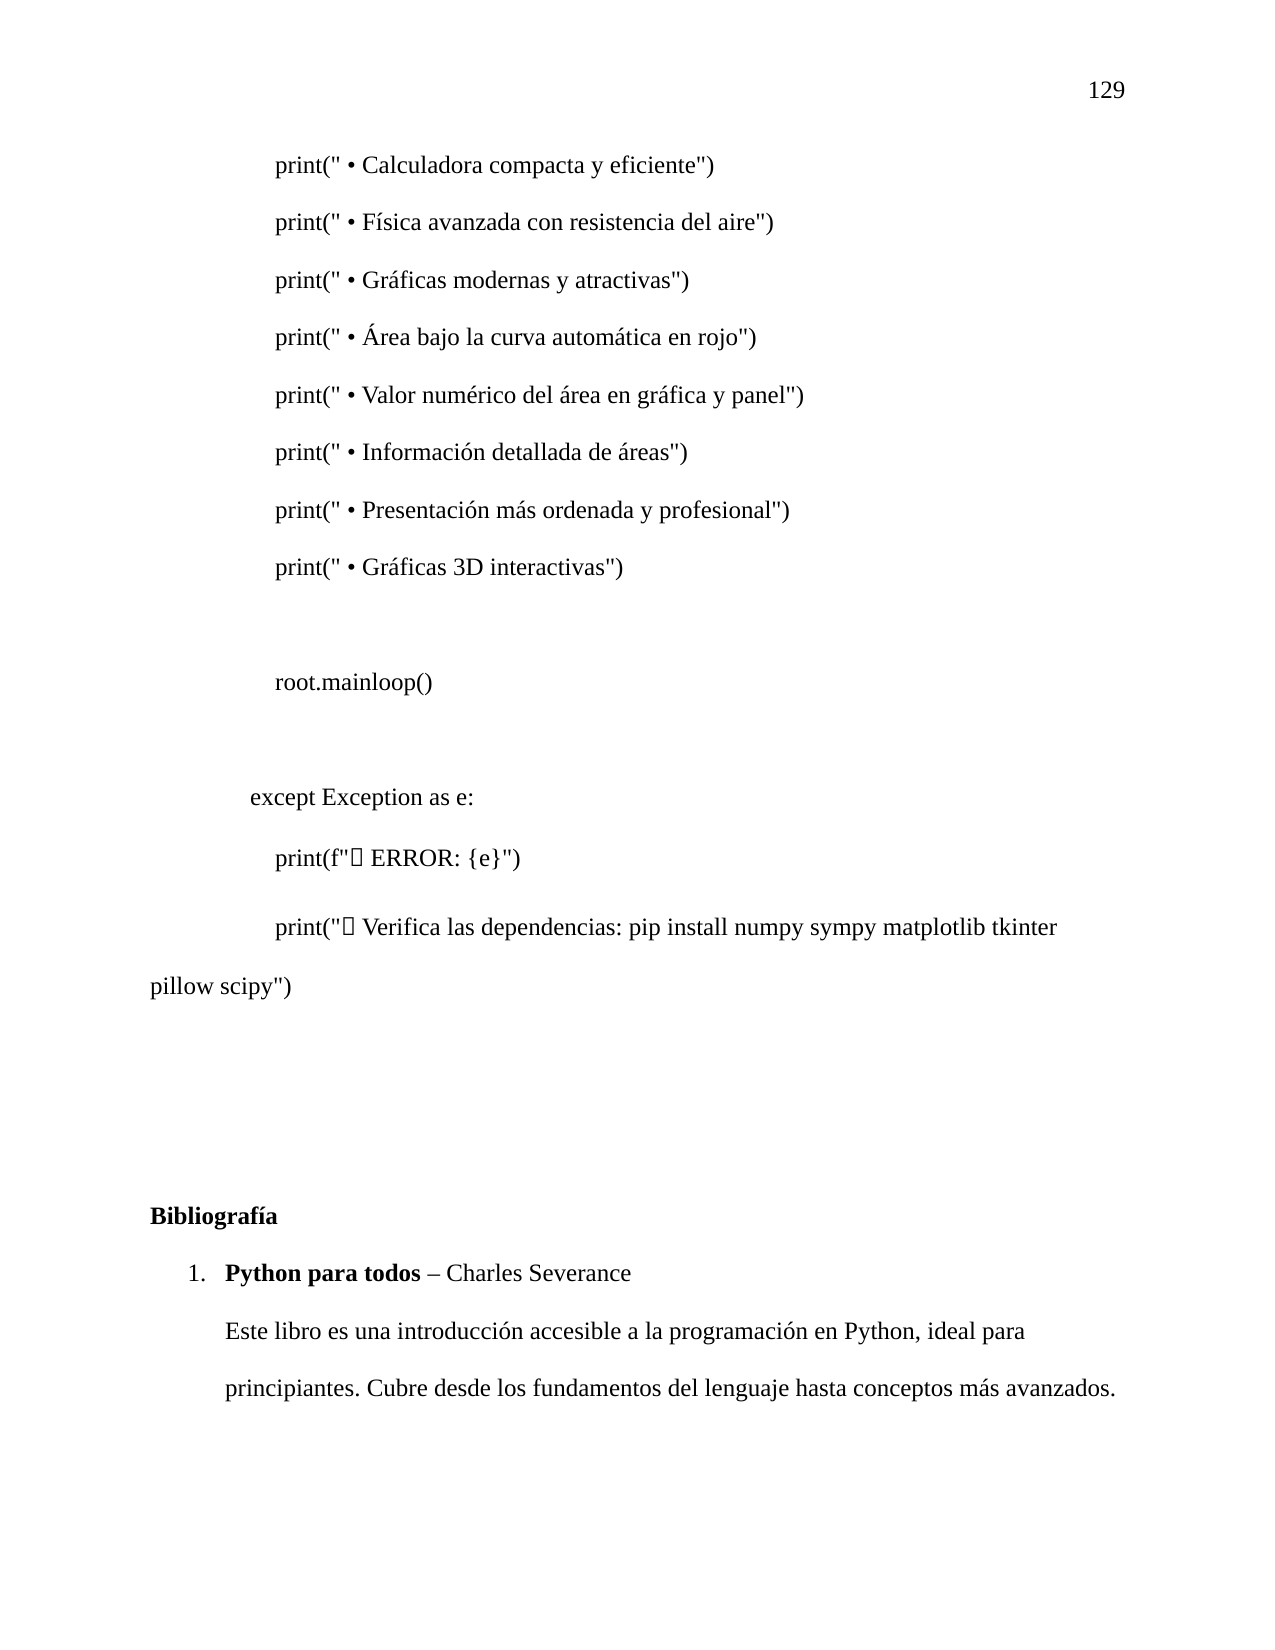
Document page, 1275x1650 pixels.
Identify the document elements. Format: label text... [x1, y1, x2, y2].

text print(" • Calculadora compacta y eficiente") [150, 150, 1125, 179]
subtitle Bibliografía [150, 1201, 1125, 1230]
text print(" • Presentación más ordenada y profesional") [150, 495, 1125, 524]
list Python para todos – Charles Severance Este libro es una introducción accesible a la programación en Python, ideal para principiantes. Cubre desde los fundamentos del lenguaje hasta conceptos más avanzados. [187, 1258, 1125, 1402]
text print(" • Área bajo la curva automática en rojo") [150, 322, 1125, 351]
text print(" • Física avanzada con resistencia del aire") [150, 207, 1125, 236]
text print(" • Valor numérico del área en gráfica y panel") [150, 380, 1125, 409]
text root.mainloop() [150, 667, 1125, 696]
text print("💡 Verifica las dependencias: pip install numpy sympy matplotlib tkinter pillow scipy") [150, 908, 1125, 1000]
text print(" • Gráficas 3D interactivas") [150, 552, 1125, 581]
text print(" • Información detallada de áreas") [150, 437, 1125, 466]
text except Exception as e: [150, 782, 1125, 811]
text print(f"❌ ERROR: {e}") [150, 840, 1125, 874]
text print(" • Gráficas modernas y atractivas") [150, 265, 1125, 294]
